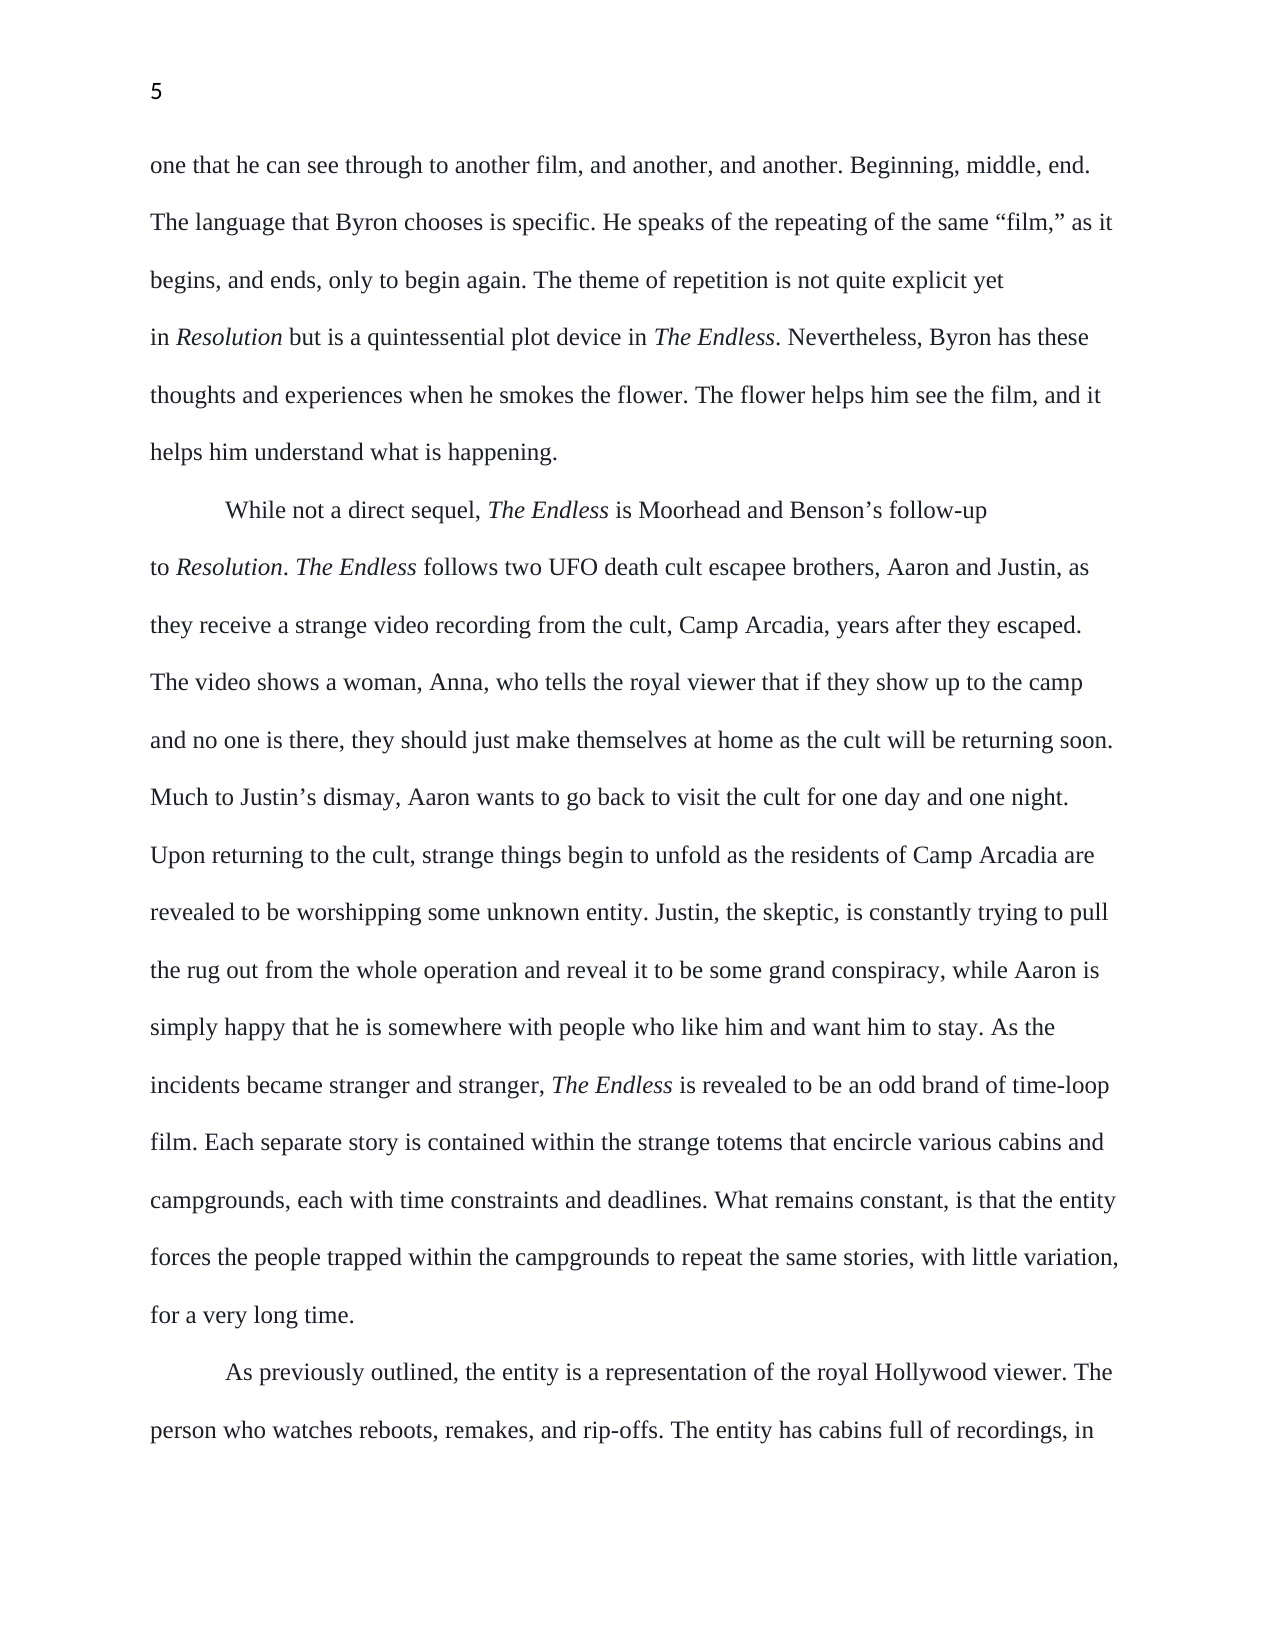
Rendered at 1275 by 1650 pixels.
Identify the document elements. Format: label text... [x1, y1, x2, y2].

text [150, 150, 1125, 466]
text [150, 1357, 1125, 1444]
text While not a direct sequel, The Endless is Moorhead and Benson’s follow-up to Resolution. The Endless follows two UFO death cult escapee brothers, Aaron and Justin, as they receive a strange video recording from the cult, Camp Arcadia, years after they escaped. The video shows a woman, Anna, who tells the royal viewer that if they show up to the camp and no one is there, they should just make themselves at home as the cult will be returning soon. Much to Justin’s dismay, Aaron wants to go back to visit the cult for one day and one night. Upon returning to the cult, strange things begin to unfold as the residents of Camp Arcadia are revealed to be worshipping some unknown entity. Justin, the skeptic, is constantly trying to pull the rug out from the whole operation and reveal it to be some grand conspiracy, while Aaron is simply happy that he is somewhere with people who like him and want him to stay. As the incidents became stranger and stranger, The Endless is revealed to be an odd brand of time-loop film. Each separate story is contained within the strange totems that encircle various cabins and campgrounds, each with time constraints and deadlines. What remains constant, is that the entity forces the people trapped within the campgrounds to repeat the same stories, with little variation, for a very long time. [150, 495, 1125, 1329]
